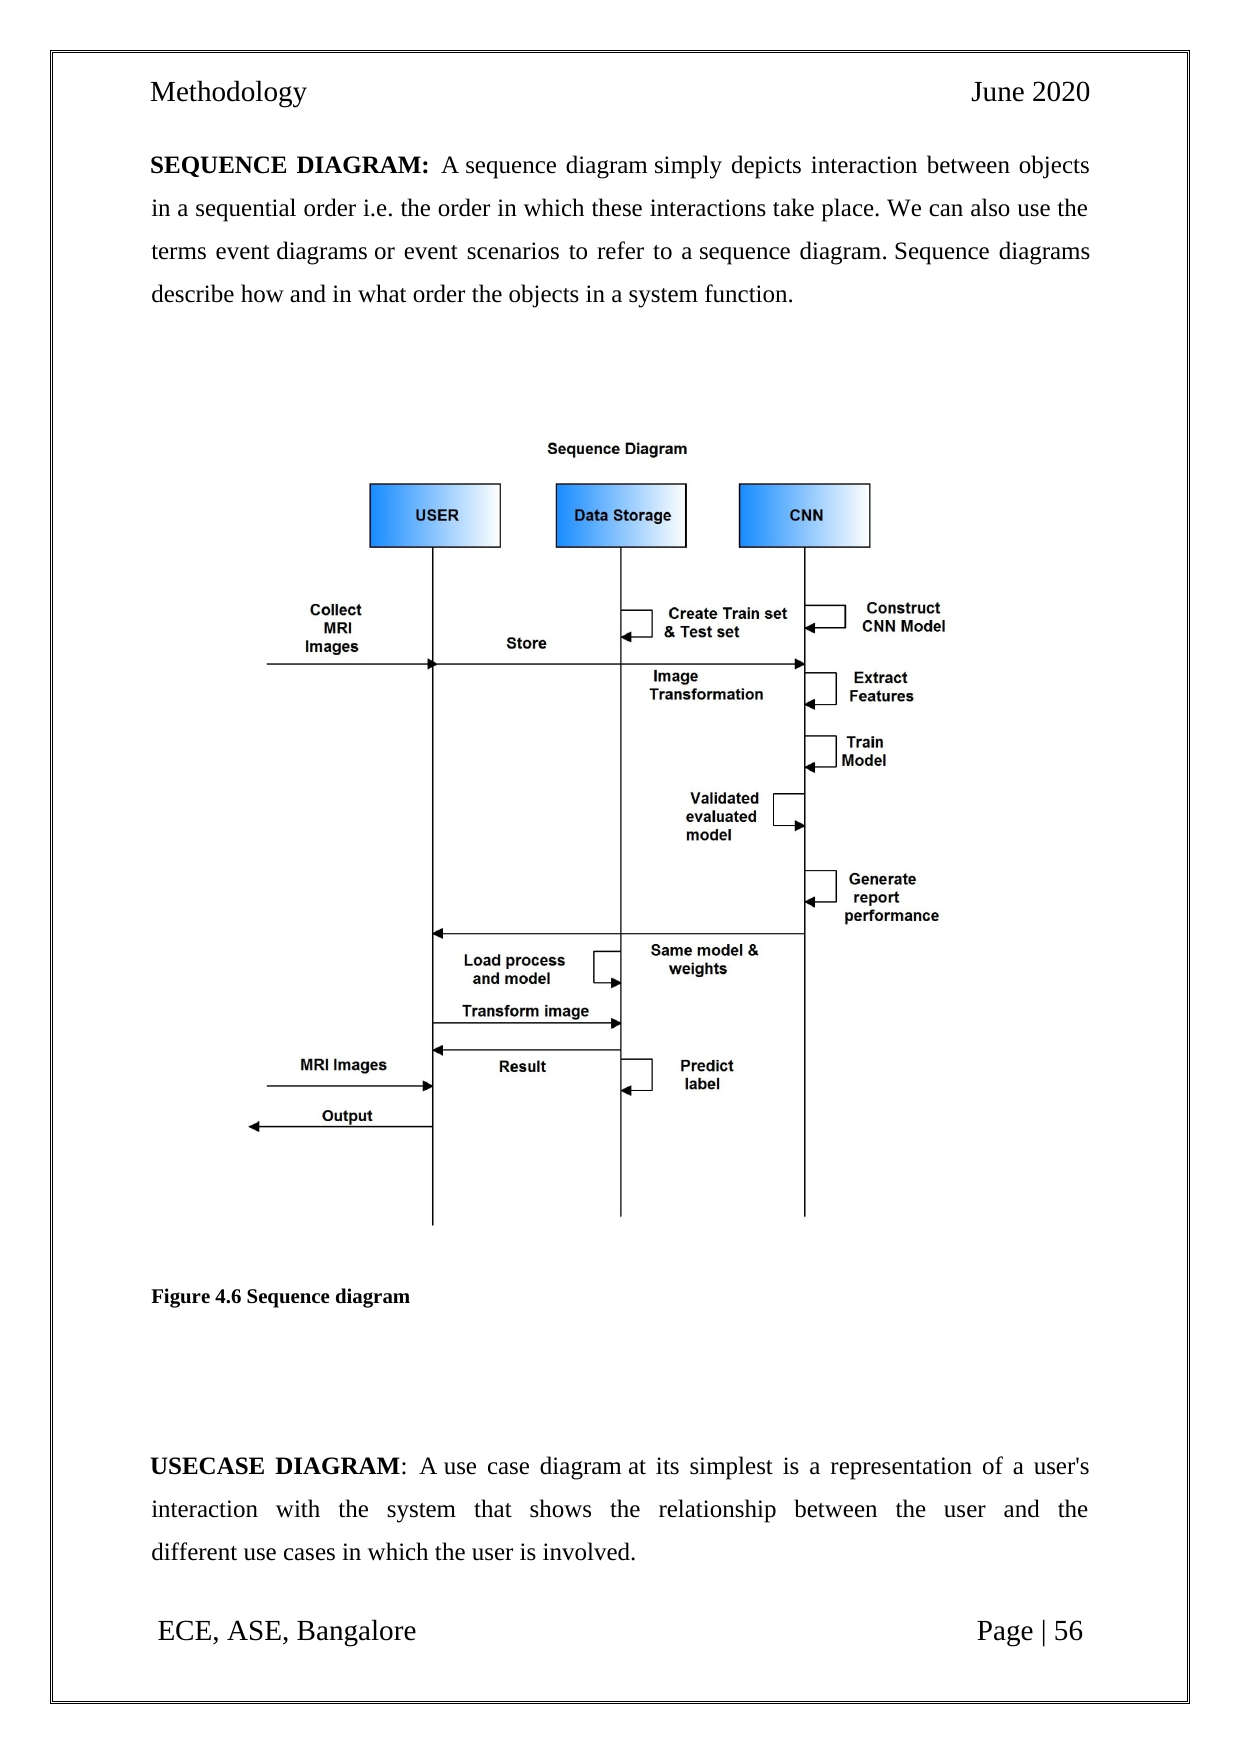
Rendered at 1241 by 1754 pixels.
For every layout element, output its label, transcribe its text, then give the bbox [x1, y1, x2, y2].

text SEQUENCE DIAGRAM: A sequence diagram simply depicts interaction between objects in a sequential order i.e. the order in which these interactions take place. We can also use the terms event diagrams or event scenarios to refer to a sequence diagram. Sequence diagrams describe how and in what order the objects in a system function. [150, 150, 1090, 308]
text Figure 4.6 Sequence diagram [150, 1272, 1090, 1308]
text USECASE DIAGRAM: A use case diagram at its simplest is a representation of a user's interaction with the system that shows the relationship between the user and the different use cases in which the user is involved. [150, 1451, 1090, 1566]
picture [150, 322, 1090, 1272]
